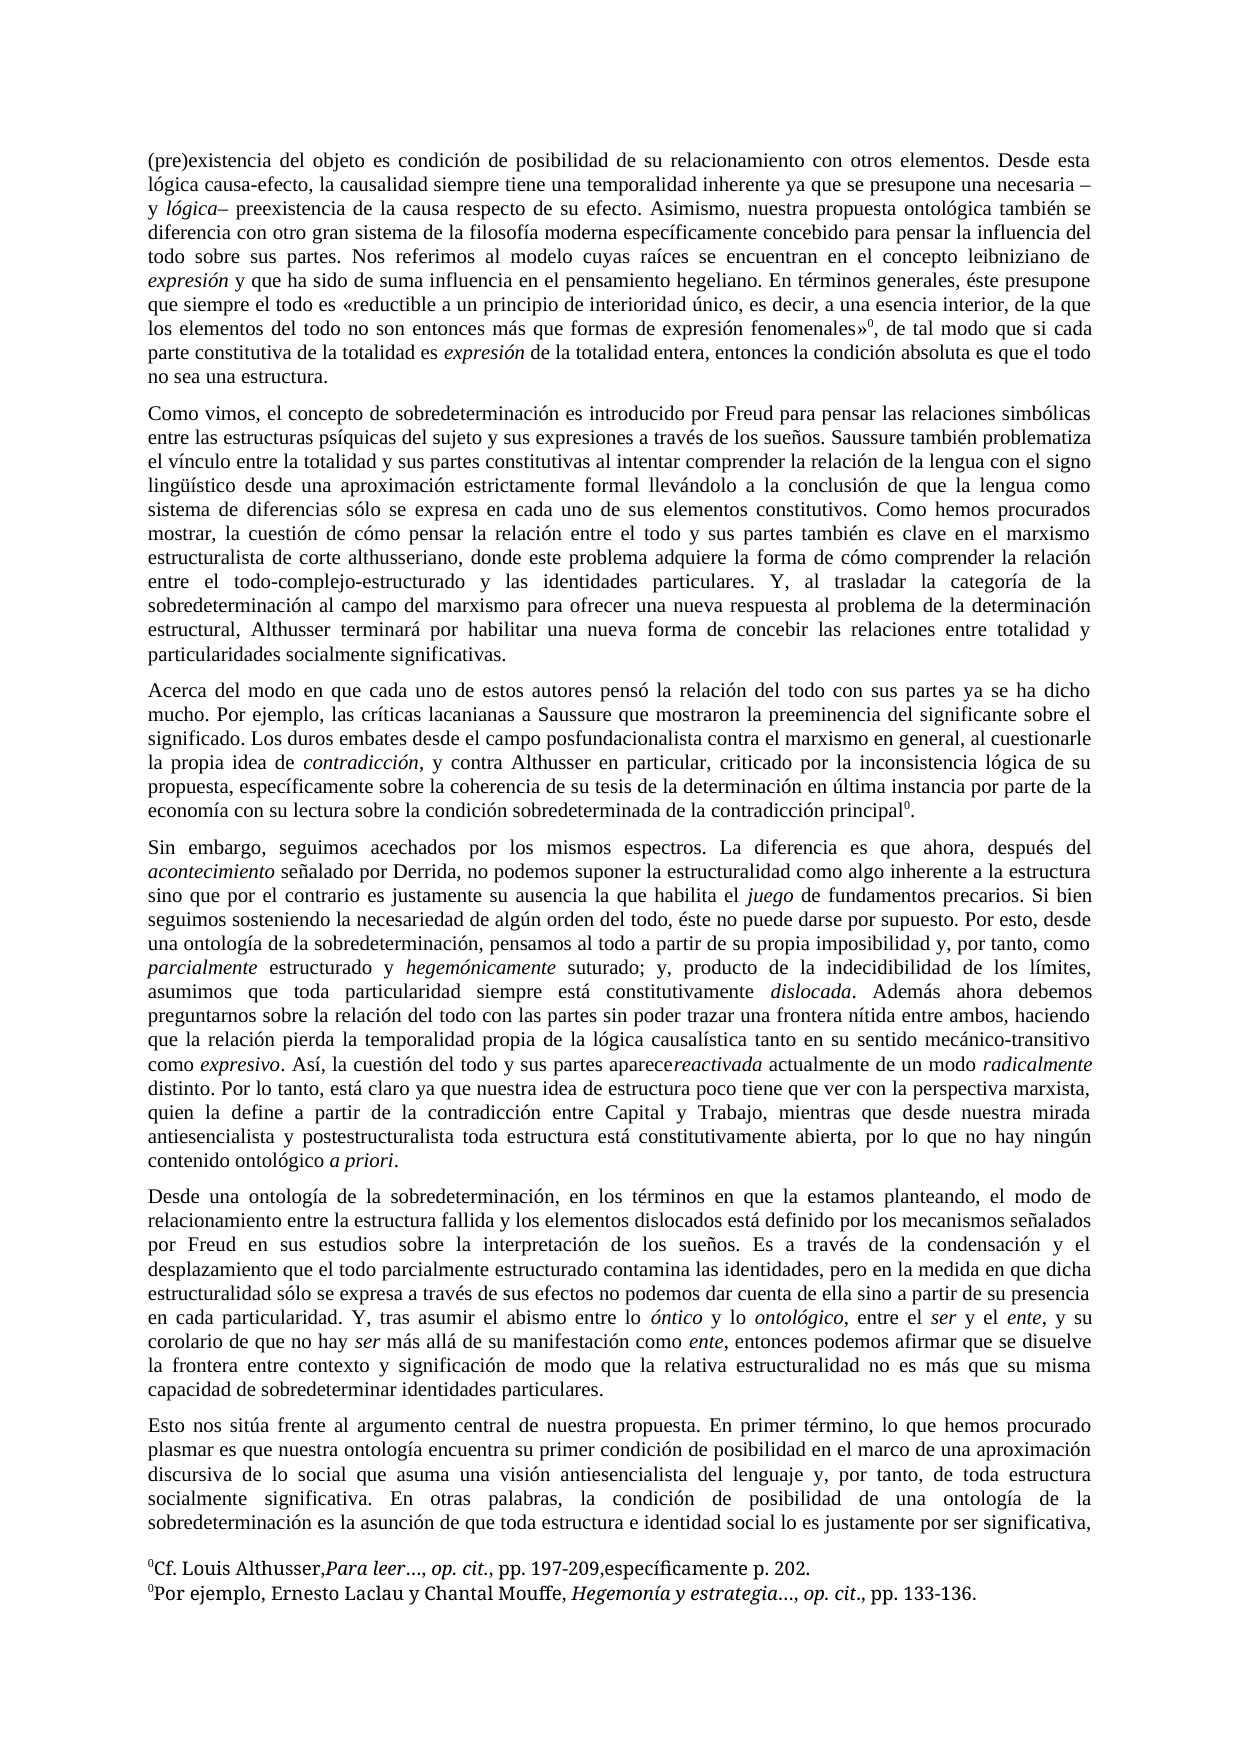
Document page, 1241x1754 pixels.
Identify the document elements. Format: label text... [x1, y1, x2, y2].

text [148, 1413, 1092, 1534]
text Acerca del modo en que cada uno de estos autores pensó la relación del todo con sus partes ya se ha dicho mucho. Por ejemplo, las críticas lacanianas a Saussure que mostraron la preeminencia del significante sobre el significado. Los duros embates desde el campo posfundacionalista contra el marxismo en general, al cuestionarle la propia idea de contradicción, y contra Althusser en particular, criticado por la inconsistencia lógica de su propuesta, específicamente sobre la coherencia de su tesis de la determinación en última instancia por parte de la economía con su lectura sobre la condición sobredeterminada de la contradicción principal. [148, 678, 1092, 822]
text Sin embargo, seguimos acechados por los mismos espectros. La diferencia es que ahora, después del acontecimiento señalado por Derrida, no podemos suponer la estructuralidad como algo inherente a la estructura sino que por el contrario es justamente su ausencia la que habilita el juego de fundamentos precarios. Si bien seguimos sosteniendo la necesariedad de algún orden del todo, éste no puede darse por supuesto. Por esto, desde una ontología de la sobredeterminación, pensamos al todo a partir de su propia imposibilidad y, por tanto, como parcialmente estructurado y hegemónicamente suturado; y, producto de la indecidibilidad de los límites, asumimos que toda particularidad siempre está constitutivamente dislocada. Además ahora debemos preguntarnos sobre la relación del todo con las partes sin poder trazar una frontera nítida entre ambos, haciendo que la relación pierda la temporalidad propia de la lógica causalística tanto en su sentido mecánico-transitivo como expresivo. Así, la cuestión del todo y sus partes aparecereactivada actualmente de un modo radicalmente distinto. Por lo tanto, está claro ya que nuestra idea de estructura poco tiene que ver con la perspectiva marxista, quien la define a partir de la contradicción entre Capital y Trabajo, mientras que desde nuestra mirada antiesencialista y postestructuralista toda estructura está constitutivamente abierta, por lo que no hay ningún contenido ontológico a priori. [148, 835, 1092, 1172]
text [148, 148, 1092, 388]
text Como vimos, el concepto de sobredeterminación es introducido por Freud para pensar las relaciones simbólicas entre las estructuras psíquicas del sujeto y sus expresiones a través de los sueños. Saussure también problematiza el vínculo entre la totalidad y sus partes constitutivas al intentar comprender la relación de la lengua con el signo lingüístico desde una aproximación estrictamente formal llevándolo a la conclusión de que la lengua como sistema de diferencias sólo se expresa en cada uno de sus elementos constitutivos. Como hemos procurados mostrar, la cuestión de cómo pensar la relación entre el todo y sus partes también es clave en el marxismo estructuralista de corte althusseriano, donde este problema adquiere la forma de cómo comprender la relación entre el todo-complejo-estructurado y las identidades particulares. Y, al trasladar la categoría de la sobredeterminación al campo del marxismo para ofrecer una nueva respuesta al problema de la determinación estructural, Althusser terminará por habilitar una nueva forma de concebir las relaciones entre totalidad y particularidades socialmente significativas. [148, 401, 1092, 666]
text Desde una ontología de la sobredeterminación, en los términos en que la estamos planteando, el modo de relacionamiento entre la estructura fallida y los elementos dislocados está definido por los mecanismos señalados por Freud en sus estudios sobre la interpretación de los sueños. Es a través de la condensación y el desplazamiento que el todo parcialmente estructurado contamina las identidades, pero en la medida en que dicha estructuralidad sólo se expresa a través de sus efectos no podemos dar cuenta de ella sino a partir de su presencia en cada particularidad. Y, tras asumir el abismo entre lo óntico y lo ontológico, entre el ser y el ente, y su corolario de que no hay ser más allá de su manifestación como ente, entonces podemos afirmar que se disuelve la frontera entre contexto y significación de modo que la relativa estructuralidad no es más que su misma capacidad de sobredeterminar identidades particulares. [148, 1184, 1092, 1401]
